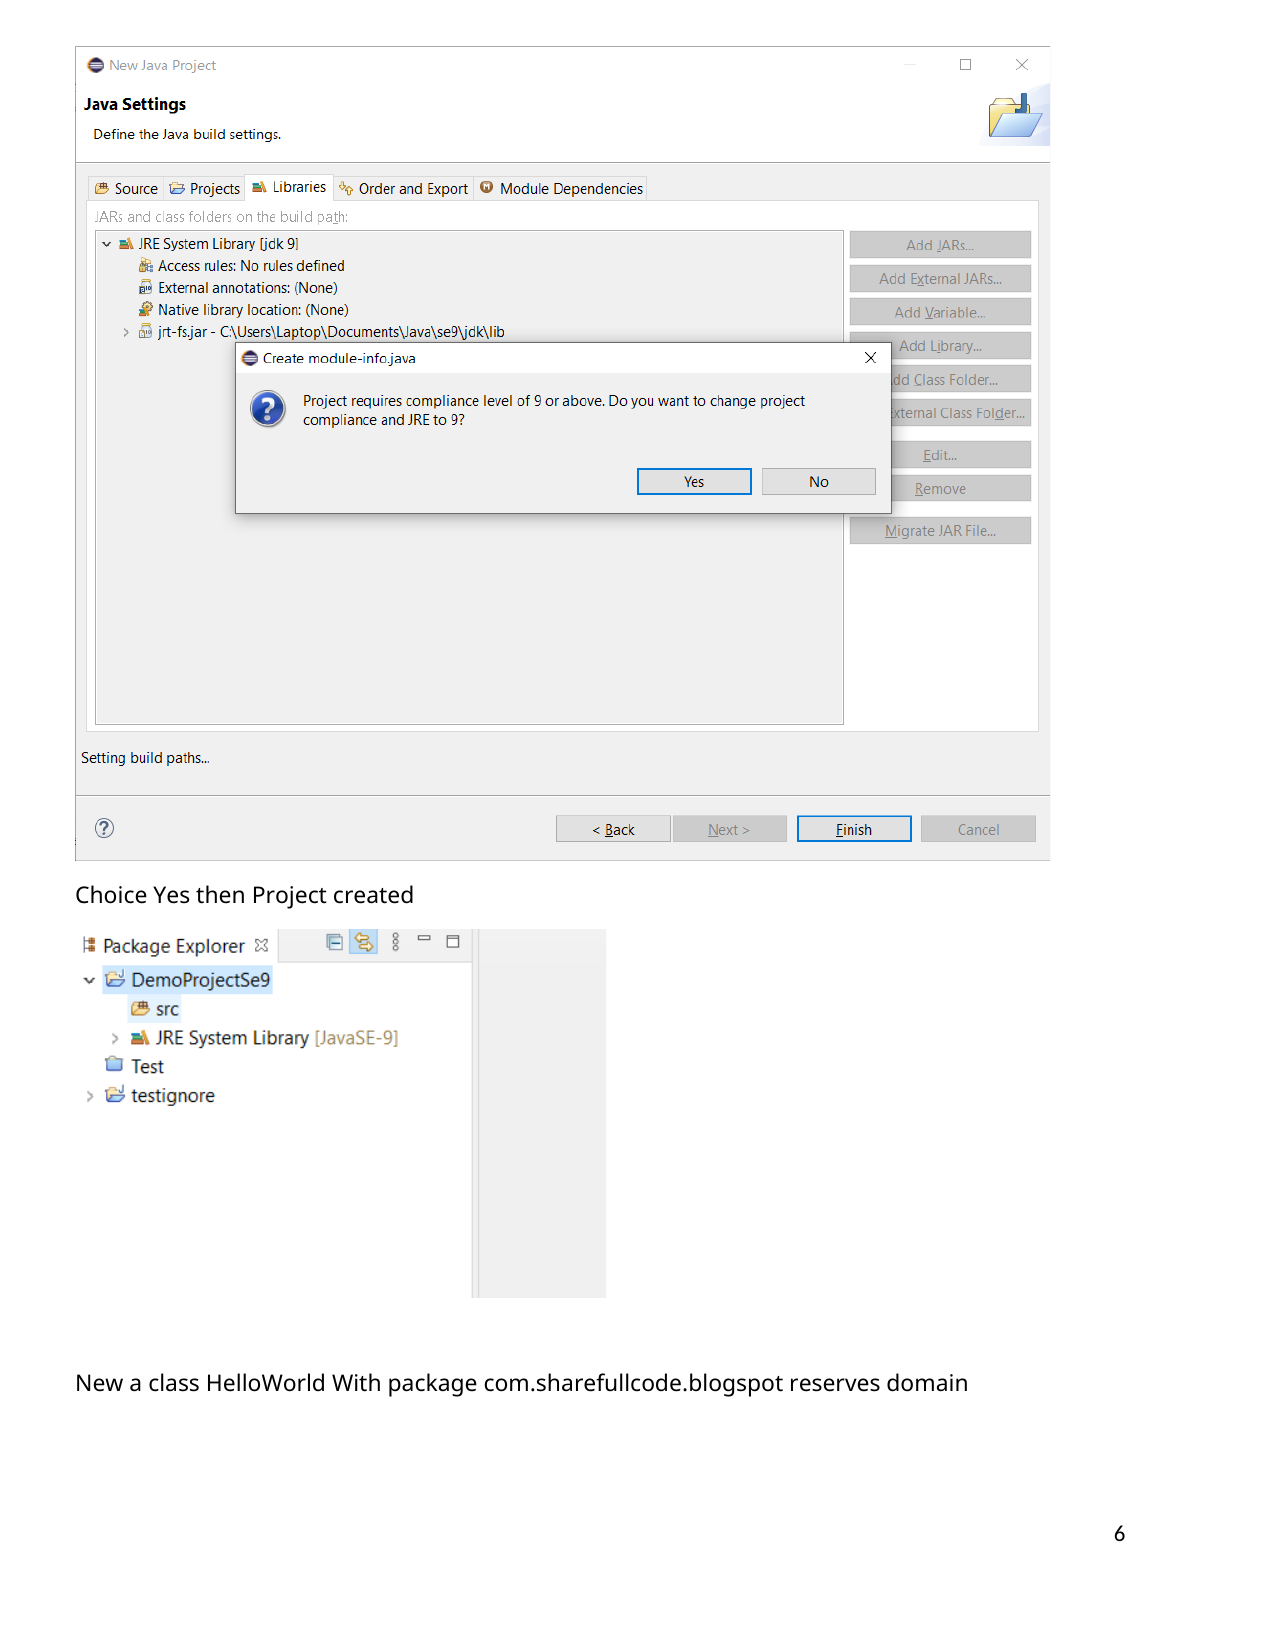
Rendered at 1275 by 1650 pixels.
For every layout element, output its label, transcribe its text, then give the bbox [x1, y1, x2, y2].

picture [75, 46, 1050, 861]
text New a class HelloWorld With package com.sharefullcode.blogspot reserves domain [75, 1366, 1191, 1398]
picture [75, 929, 607, 1298]
text Choice Yes then Project created [75, 879, 1191, 910]
